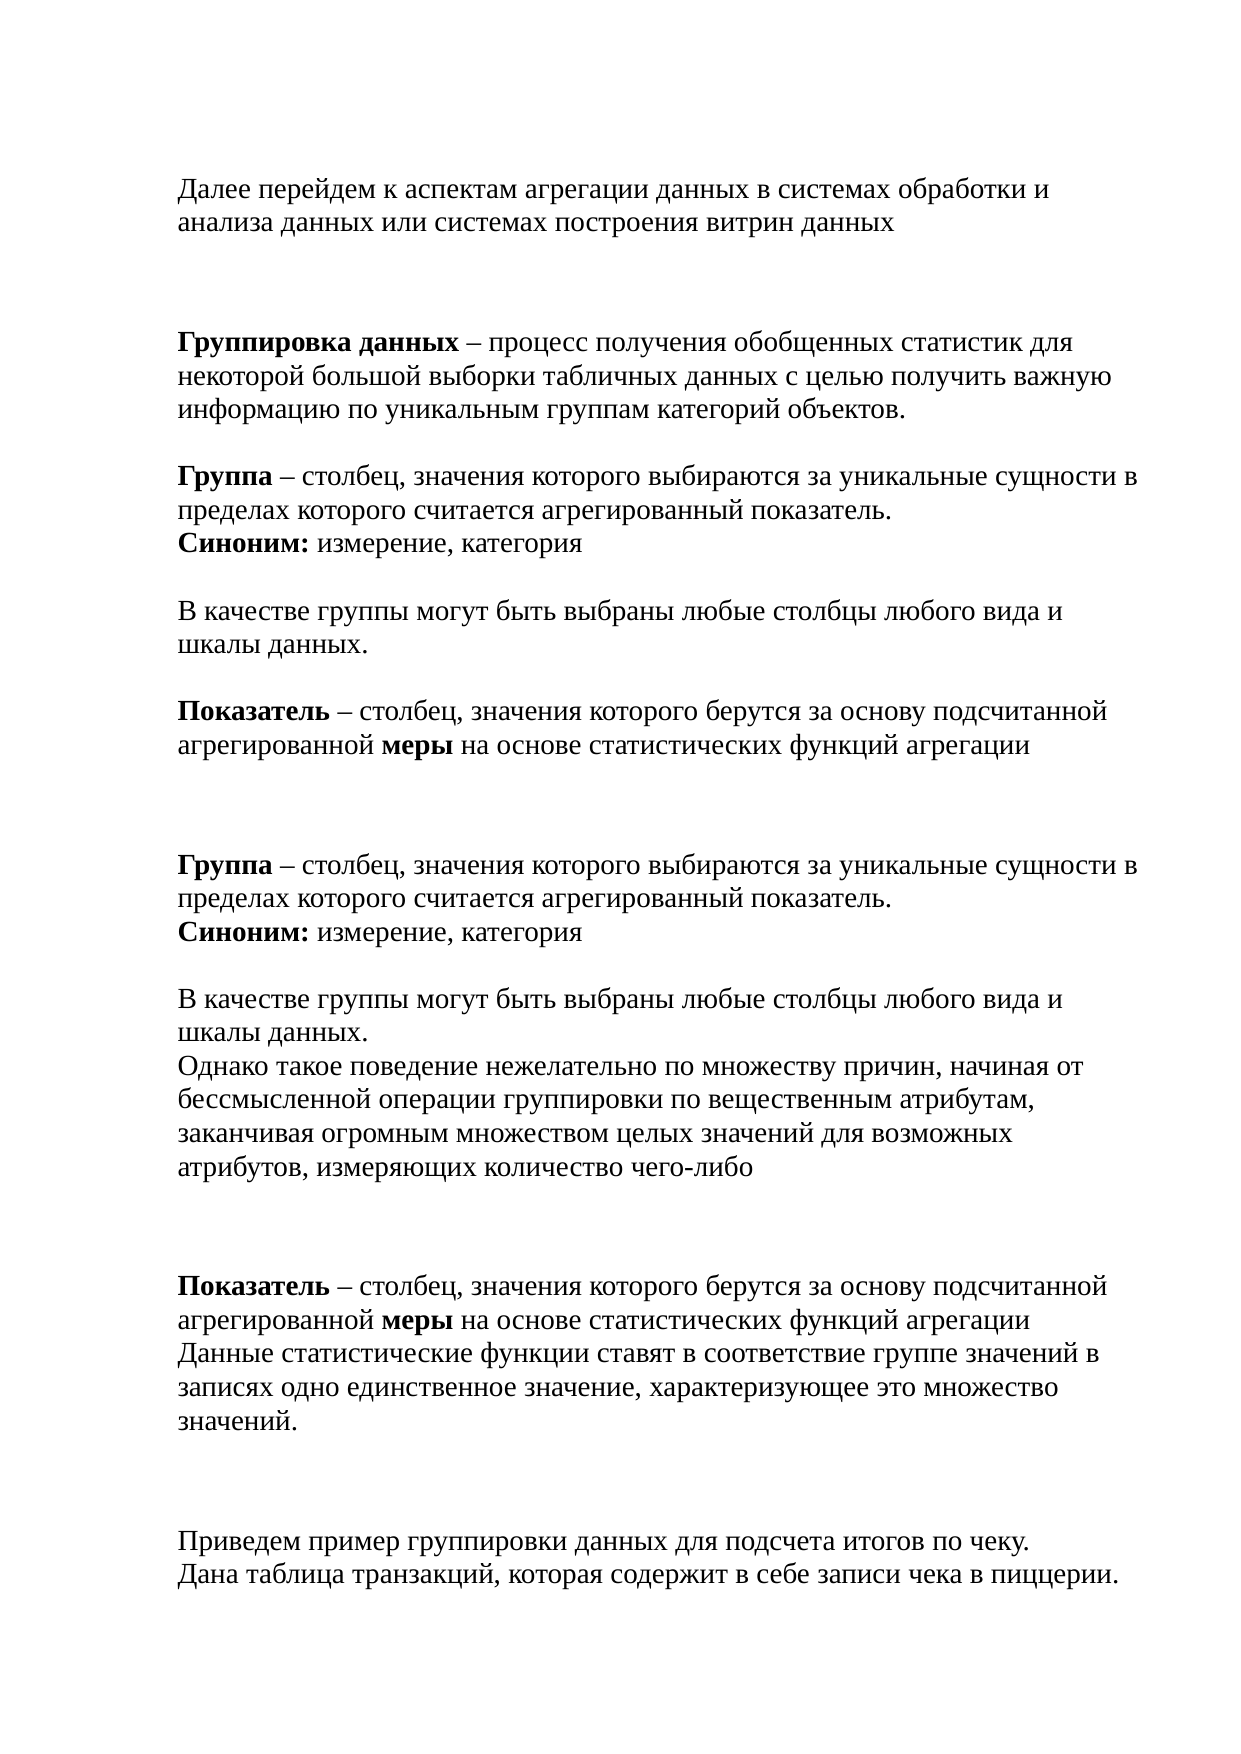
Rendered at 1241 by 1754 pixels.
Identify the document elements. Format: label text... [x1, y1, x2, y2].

text Приведем пример группировки данных для подсчета итогов по чеку. [177, 1523, 1152, 1556]
text Далее перейдем к аспектам агрегации данных в системах обработки и анализа данных или системах построения витрин данных [177, 171, 1152, 238]
text В качестве группы могут быть выбраны любые столбцы любого вида и шкалы данных. [177, 593, 1152, 660]
text Однако такое поведение нежелательно по множеству причин, начиная от бессмысленной операции группировки по вещественным атрибутам, [177, 1048, 1152, 1115]
text В качестве группы могут быть выбраны любые столбцы любого вида и шкалы данных. [177, 981, 1152, 1048]
text Синоним: измерение, категория [177, 914, 1152, 947]
text Показатель – столбец, значения которого берутся за основу подсчитанной агрегированной меры на основе статистических функций агрегации [177, 693, 1152, 760]
text Дана таблица транзакций, которая содержит в себе записи чека в пиццерии. [177, 1556, 1152, 1590]
text Группа – столбец, значения которого выбираются за уникальные сущности в пределах которого считается агрегированный показатель. [177, 458, 1152, 526]
text Данные статистические функции ставят в соответствие группе значений в записях одно единственное значение, характеризующее это множество значений. [177, 1336, 1152, 1436]
text Показатель – столбец, значения которого берутся за основу подсчитанной агрегированной меры на основе статистических функций агрегации [177, 1268, 1152, 1336]
text заканчивая огромным множеством целых значений для возможных атрибутов, измеряющих количество чего-либо [177, 1115, 1152, 1182]
text Синоним: измерение, категория [177, 526, 1152, 559]
text Группа – столбец, значения которого выбираются за уникальные сущности в пределах которого считается агрегированный показатель. [177, 847, 1152, 914]
text Группировка данных – процесс получения обобщенных статистик для некоторой большой выборки табличных данных с целью получить важную информацию по уникальным группам категорий объектов. [177, 324, 1152, 425]
